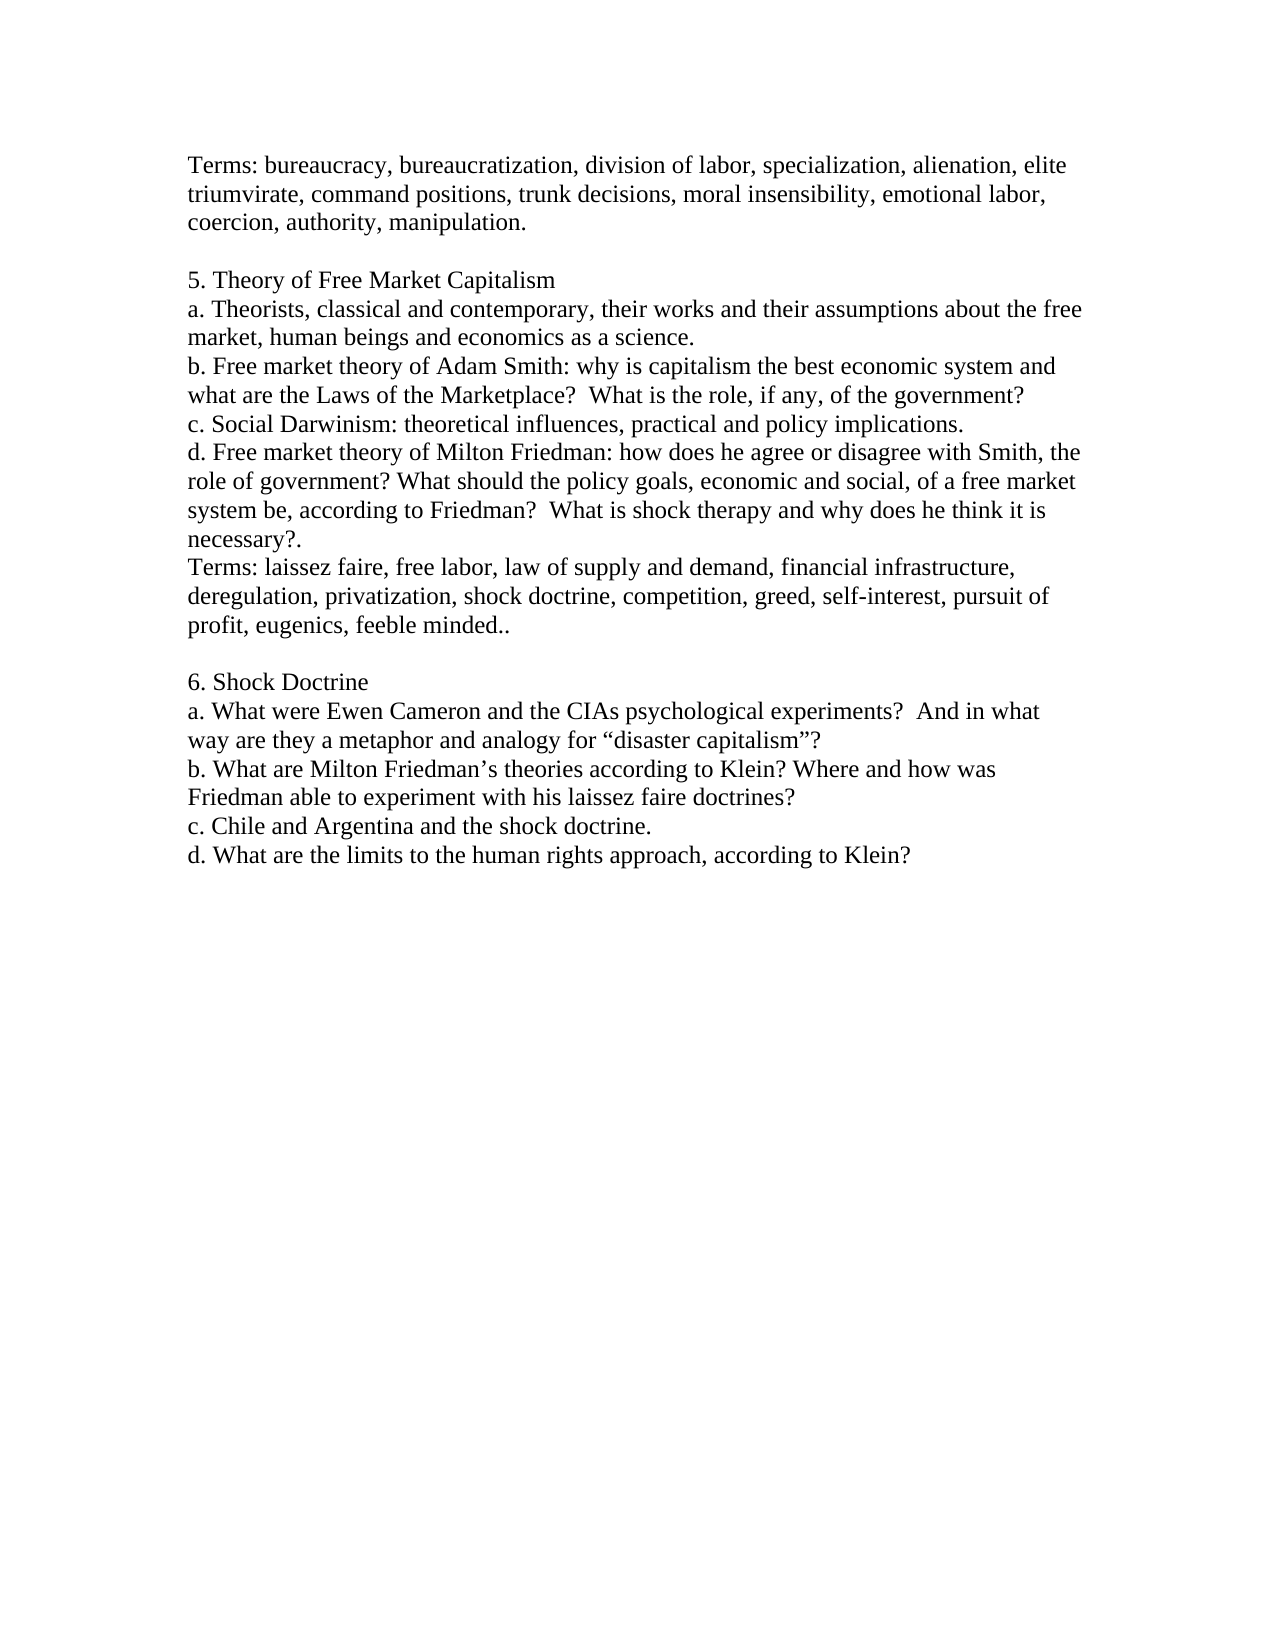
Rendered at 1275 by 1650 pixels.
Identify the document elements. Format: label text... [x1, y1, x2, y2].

text 6. Shock Doctrine [187, 667, 1087, 696]
text b. What are Milton Friedman’s theories according to Klein? Where and how was Friedman able to experiment with his laissez faire doctrines? [187, 754, 1087, 811]
text d. What are the limits to the human rights approach, according to Klein? [187, 840, 1087, 869]
text b. Free market theory of Adam Smith: why is capitalism the best economic system and what are the Laws of the Marketplace? What is the role, if any, of the government? [187, 351, 1087, 409]
text c. and and the shock doctrine. [187, 811, 1087, 840]
text a. What were Ewen Cameron and the CIAs psychological experiments? And in what way are they a metaphor and analogy for “disaster capitalism”? [187, 696, 1087, 754]
text 5. Theory of Free Market Capitalism [187, 265, 1087, 294]
text d. Free market theory of Milton Friedman: how does he agree or disagree with Smith, the role of government? What should the policy goals, economic and social, of a free market system be, according to Friedman? What is shock therapy and why does he think it is necessary?. [187, 437, 1087, 552]
text c. Social Darwinism: theoretical influences, practical and policy implications. [187, 409, 1087, 437]
text Terms: laissez faire, free labor, law of supply and demand, financial infrastructure, deregulation, privatization, shock doctrine, competition, greed, self-interest, pursuit of profit, eugenics, feeble minded.. [187, 552, 1087, 639]
text Terms: bureaucracy, bureaucratization, division of labor, specialization, alienation, elite triumvirate, command positions, trunk decisions, moral insensibility, emotional labor, coercion, authority, manipulation. [187, 150, 1087, 236]
text a. Theorists, classical and contemporary, their works and their assumptions about the free market, human beings and economics as a science. [187, 294, 1087, 351]
